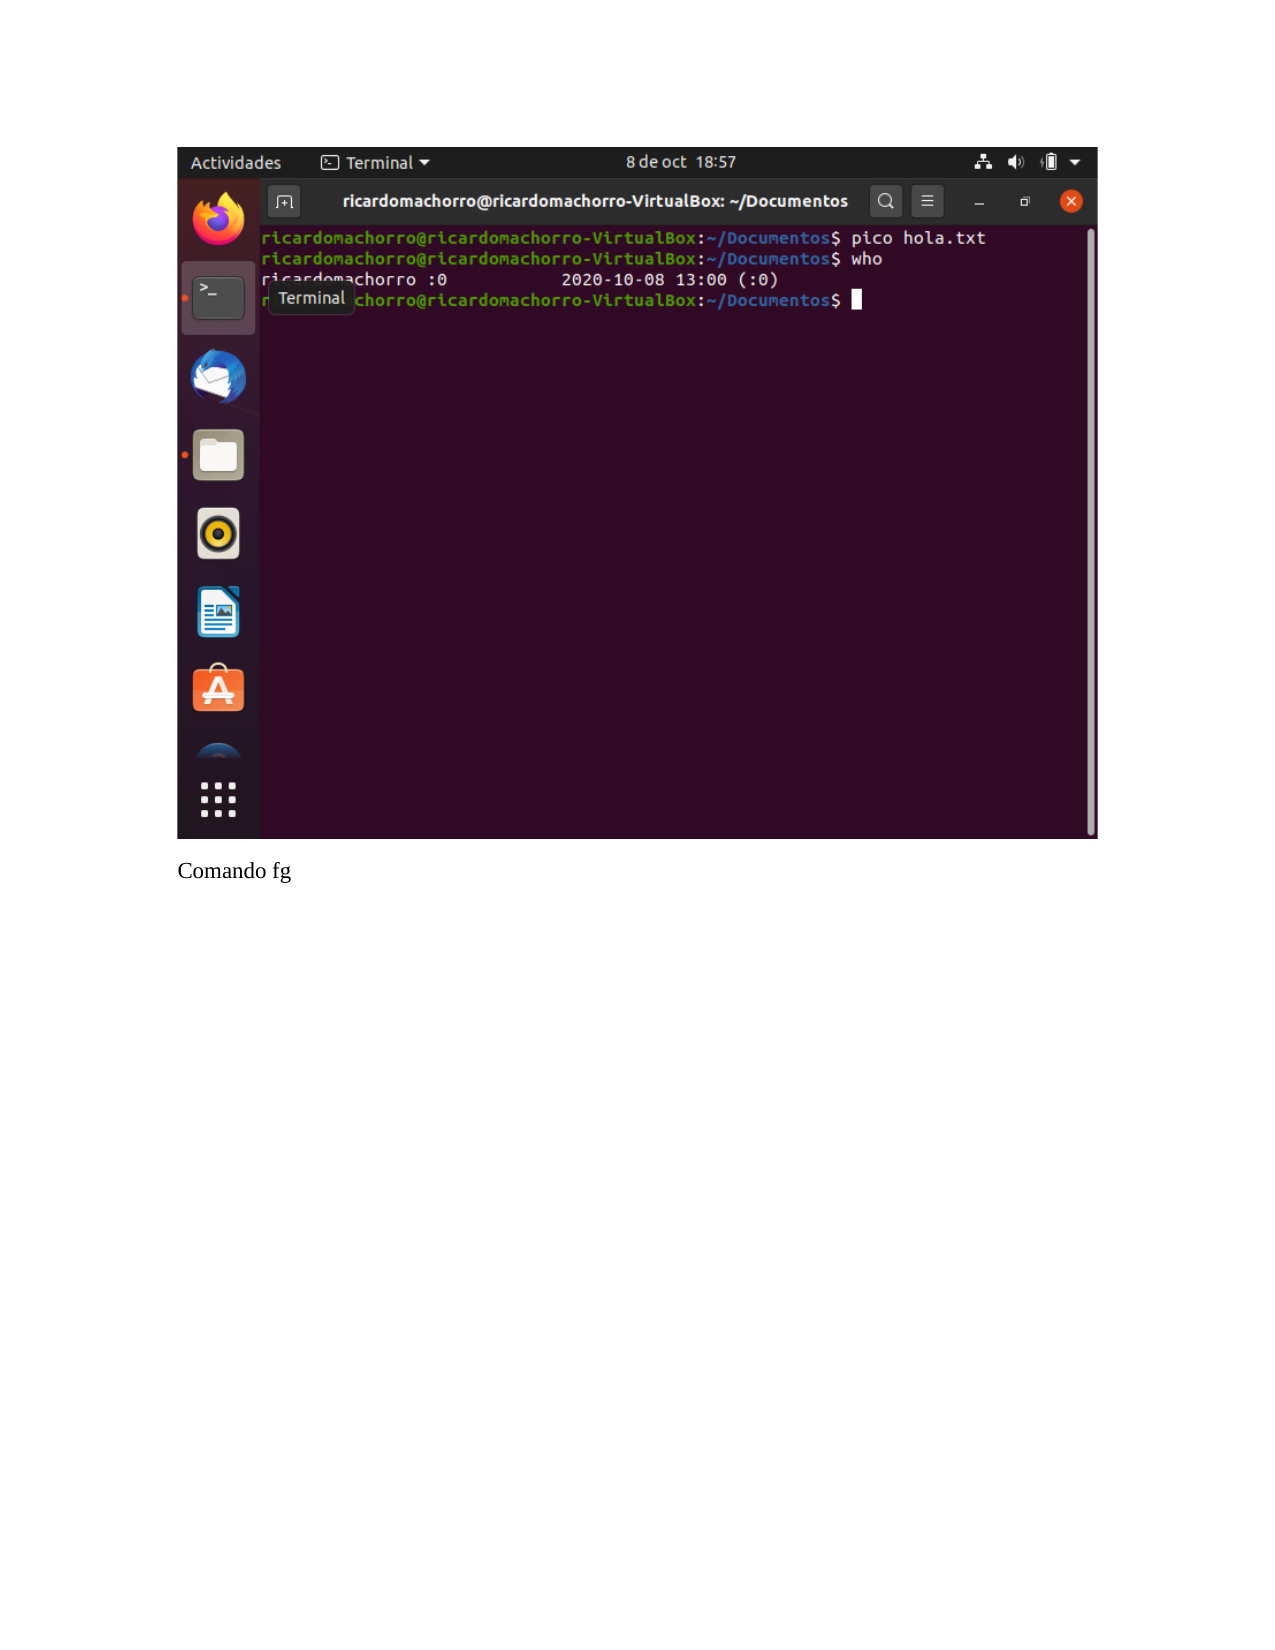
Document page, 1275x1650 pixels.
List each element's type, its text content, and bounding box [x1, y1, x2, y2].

picture [177, 147, 1098, 839]
text Comando fg [177, 857, 1098, 884]
